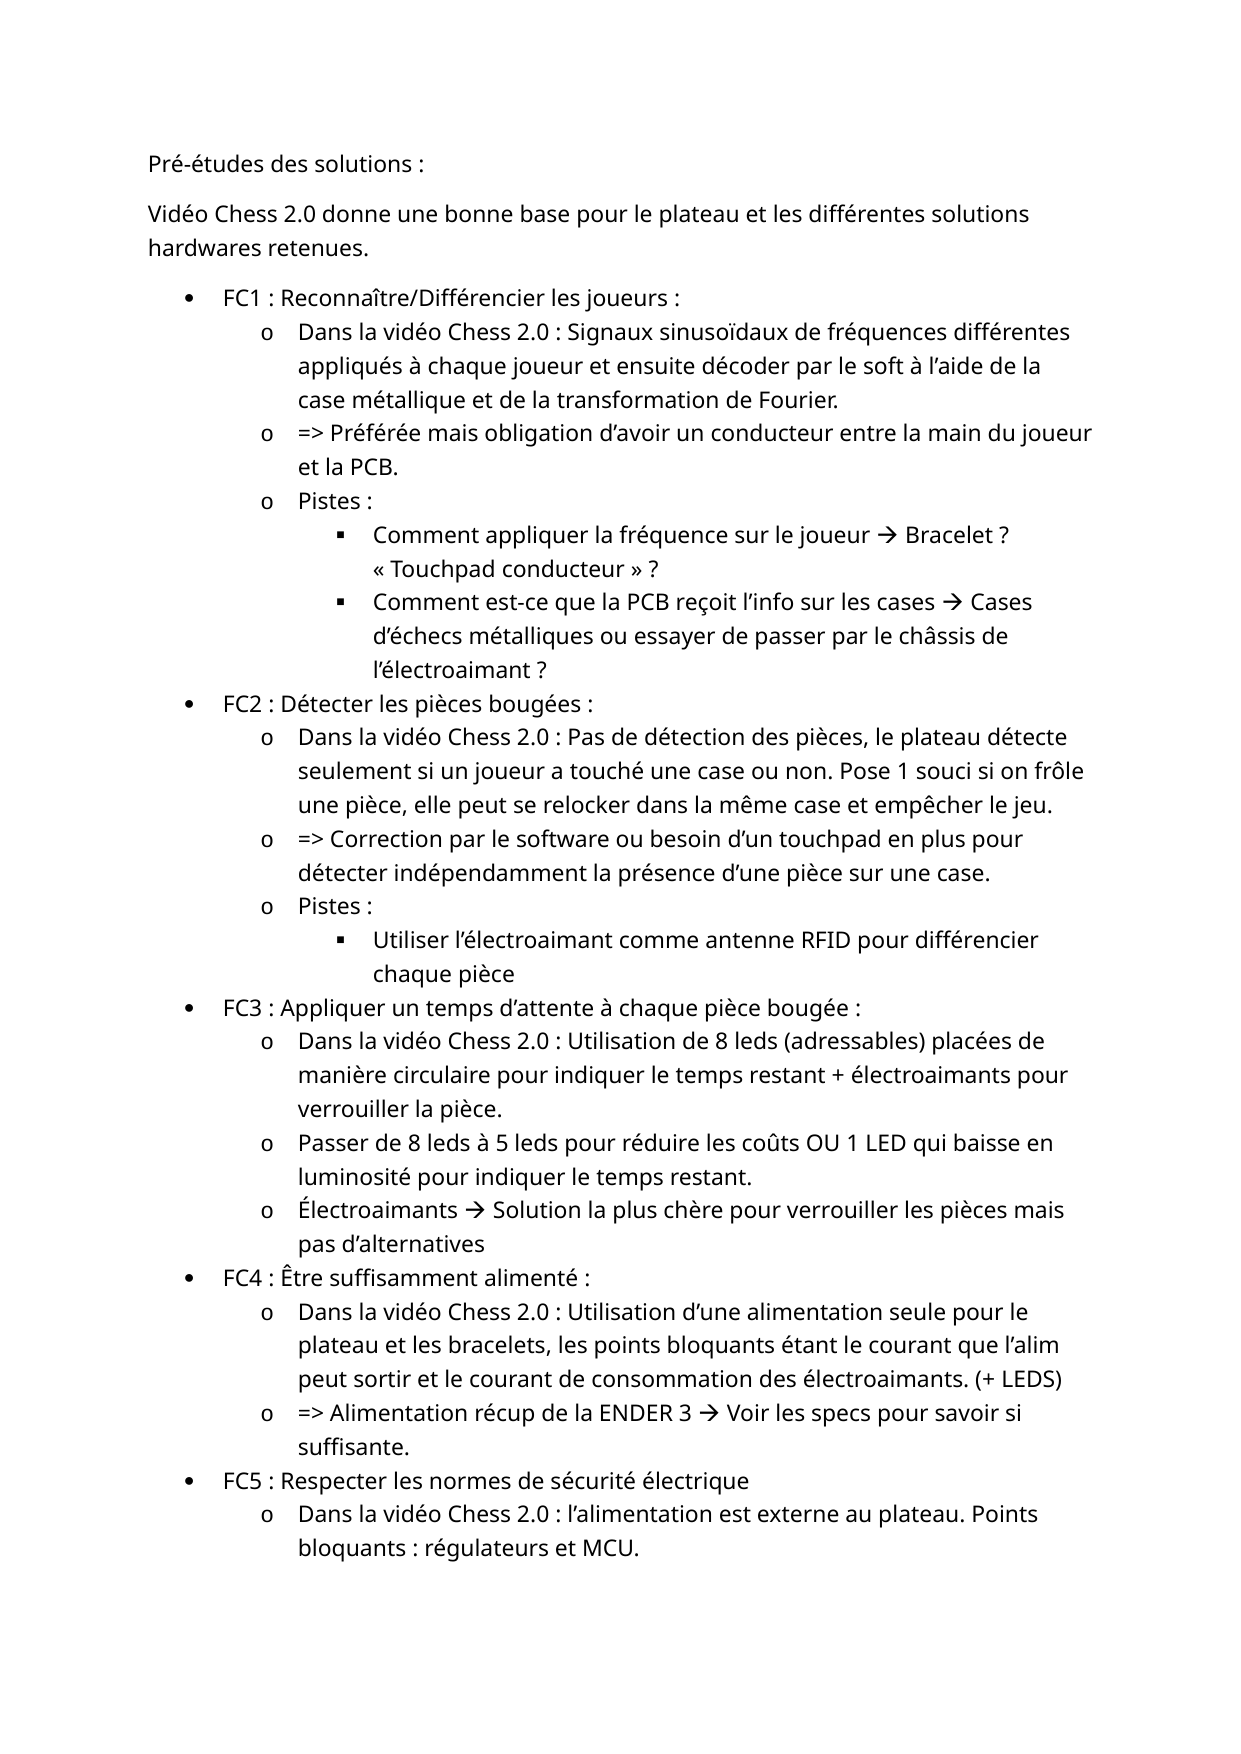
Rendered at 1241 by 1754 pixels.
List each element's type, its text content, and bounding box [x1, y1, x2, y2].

list Dans la vidéo Chess 2.0 : Utilisation de 8 leds (adressables) placées de manière circulaire pour indiquer le temps restant + électroaimants pour verrouiller la pièce. [260, 1025, 1093, 1124]
list Comment est-ce que la PCB reçoit l’info sur les cases Cases d’échecs métalliques ou essayer de passer par le châssis de l’électroaimant ? [335, 586, 1093, 685]
text Vidéo Chess 2.0 donne une bonne base pour le plateau et les différentes solutions hardwares retenues. [148, 198, 1093, 263]
list => Alimentation récup de la ENDER 3 Voir les specs pour savoir si suffisante. [260, 1397, 1093, 1462]
list Pistes : [260, 485, 1093, 516]
list Dans la vidéo Chess 2.0 : l’alimentation est externe au plateau. Points bloquants : régulateurs et MCU. [260, 1498, 1093, 1563]
text Pré-études des solutions : [148, 148, 1093, 179]
list Dans la vidéo Chess 2.0 : Utilisation d’une alimentation seule pour le plateau et les bracelets, les points bloquants étant le courant que l’alim peut sortir et le courant de consommation des électroaimants. (+ LEDS) [260, 1296, 1093, 1394]
list Dans la vidéo Chess 2.0 : Pas de détection des pièces, le plateau détecte seulement si un joueur a touché une case ou non. Pose 1 souci si on frôle une pièce, elle peut se relocker dans la même case et empêcher le jeu. [260, 721, 1093, 820]
list FC1 : Reconnaître/Différencier les joueurs : [185, 282, 1093, 313]
list Utiliser l’électroaimant comme antenne RFID pour différencier chaque pièce [335, 924, 1093, 989]
list => Correction par le software ou besoin d’un touchpad en plus pour détecter indépendamment la présence d’une pièce sur une case. [260, 823, 1093, 888]
list Pistes : [260, 890, 1093, 922]
list FC3 : Appliquer un temps d’attente à chaque pièce bougée : [185, 992, 1093, 1023]
list Dans la vidéo Chess 2.0 : Signaux sinusoïdaux de fréquences différentes appliqués à chaque joueur et ensuite décoder par le soft à l’aide de la case métallique et de la transformation de Fourier. [260, 316, 1093, 415]
list Passer de 8 leds à 5 leds pour réduire les coûts OU 1 LED qui baisse en luminosité pour indiquer le temps restant. [260, 1127, 1093, 1192]
list FC5 : Respecter les normes de sécurité électrique [185, 1464, 1093, 1496]
list FC2 : Détecter les pièces bougées : [185, 687, 1093, 719]
list Comment appliquer la fréquence sur le joueur Bracelet ? « Touchpad conducteur » ? [335, 519, 1093, 584]
list FC4 : Être suffisamment alimenté : [185, 1262, 1093, 1293]
list => Préférée mais obligation d’avoir un conducteur entre la main du joueur et la PCB. [260, 417, 1093, 482]
list Électroaimants Solution la plus chère pour verrouiller les pièces mais pas d’alternatives [260, 1194, 1093, 1259]
